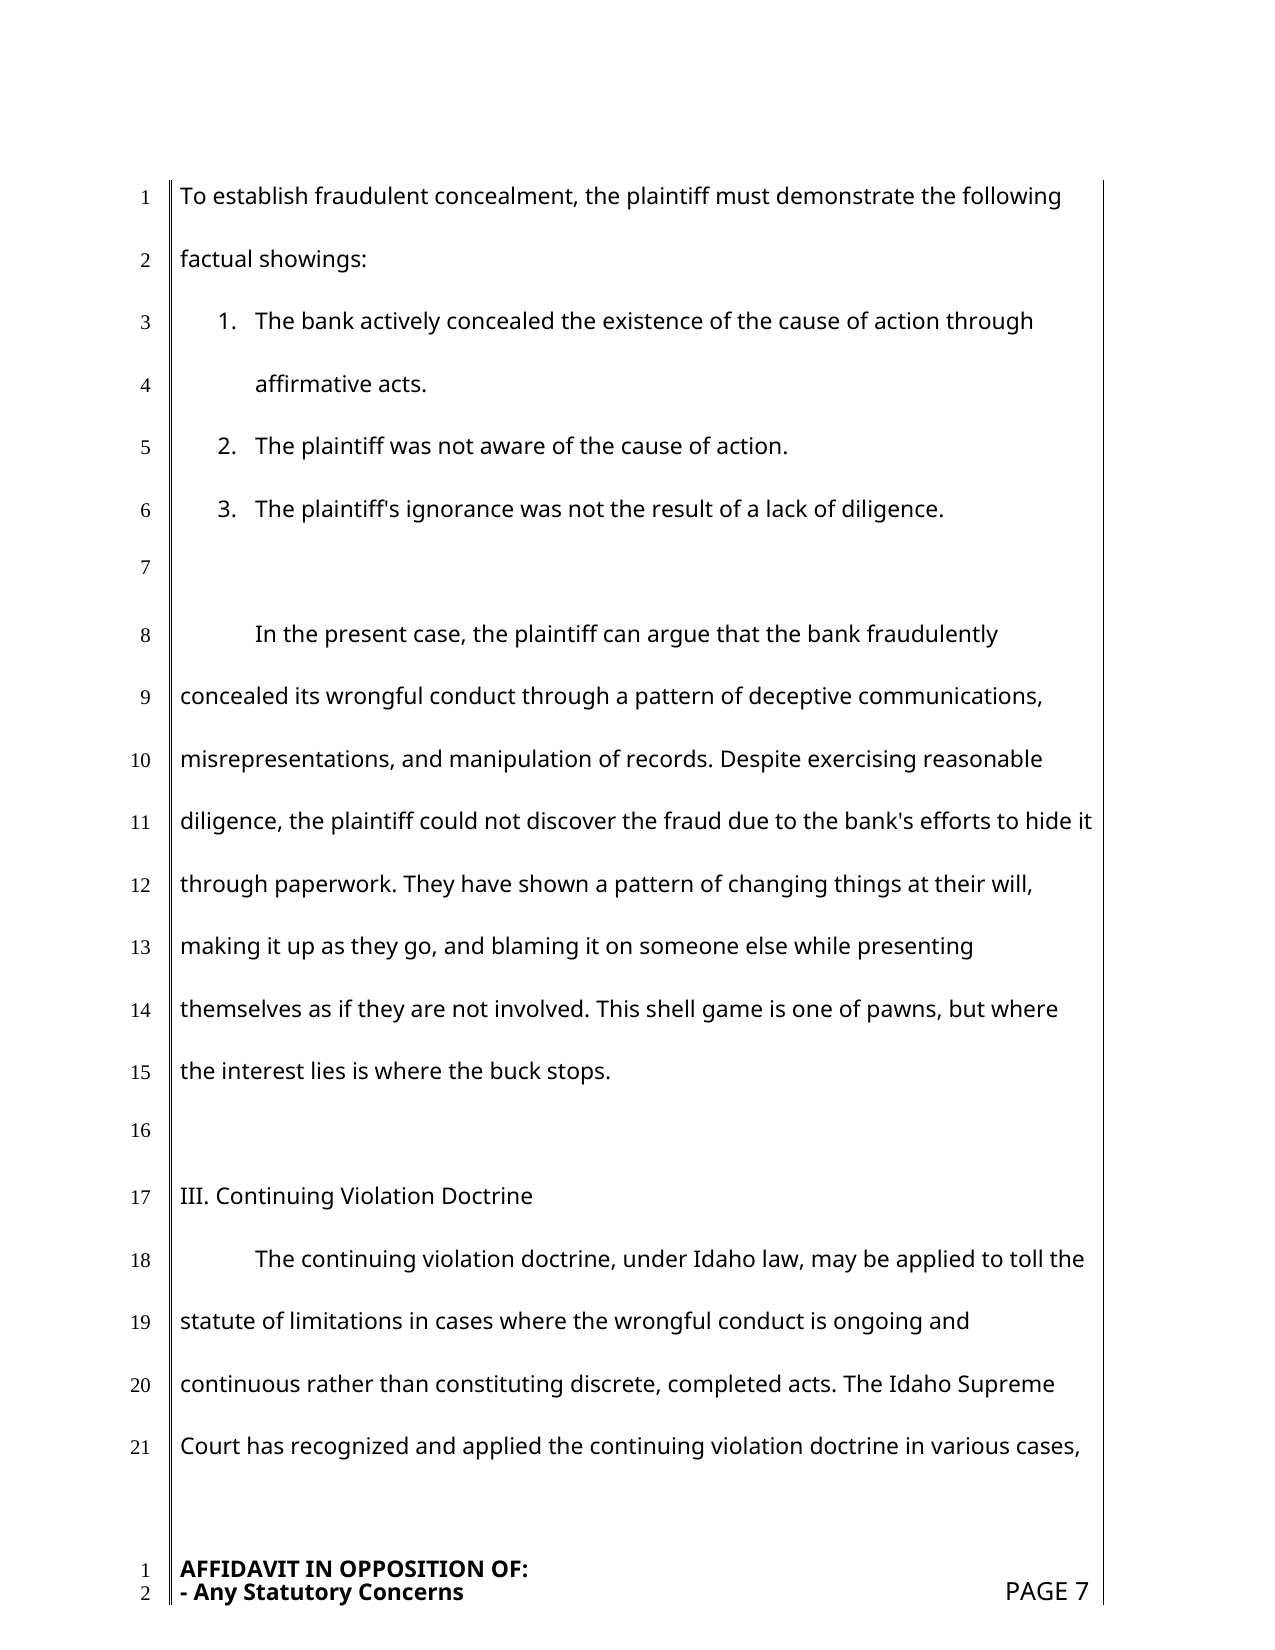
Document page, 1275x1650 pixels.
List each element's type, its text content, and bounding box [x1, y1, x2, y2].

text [180, 1242, 1095, 1461]
text III. Continuing Violation Doctrine [180, 1180, 1095, 1211]
list The bank actively concealed the existence of the cause of action through affirmative acts. [217, 305, 1095, 399]
text To establish fraudulent concealment, the plaintiff must demonstrate the following factual showings: [180, 180, 1095, 274]
list The plaintiff's ignorance was not the result of a lack of diligence. [217, 492, 1095, 524]
list The plaintiff was not aware of the cause of action. [217, 430, 1095, 461]
text In the present case, the plaintiff can argue that the bank fraudulently concealed its wrongful conduct through a pattern of deceptive communications, misrepresentations, and manipulation of records. Despite exercising reasonable diligence, the plaintiff could not discover the fraud due to the bank's efforts to hide it through paperwork. They have shown a pattern of changing things at their will, making it up as they go, and blaming it on someone else while presenting themselves as if they are not involved. This shell game is one of pawns, but where the interest lies is where the buck stops. [180, 617, 1095, 1086]
